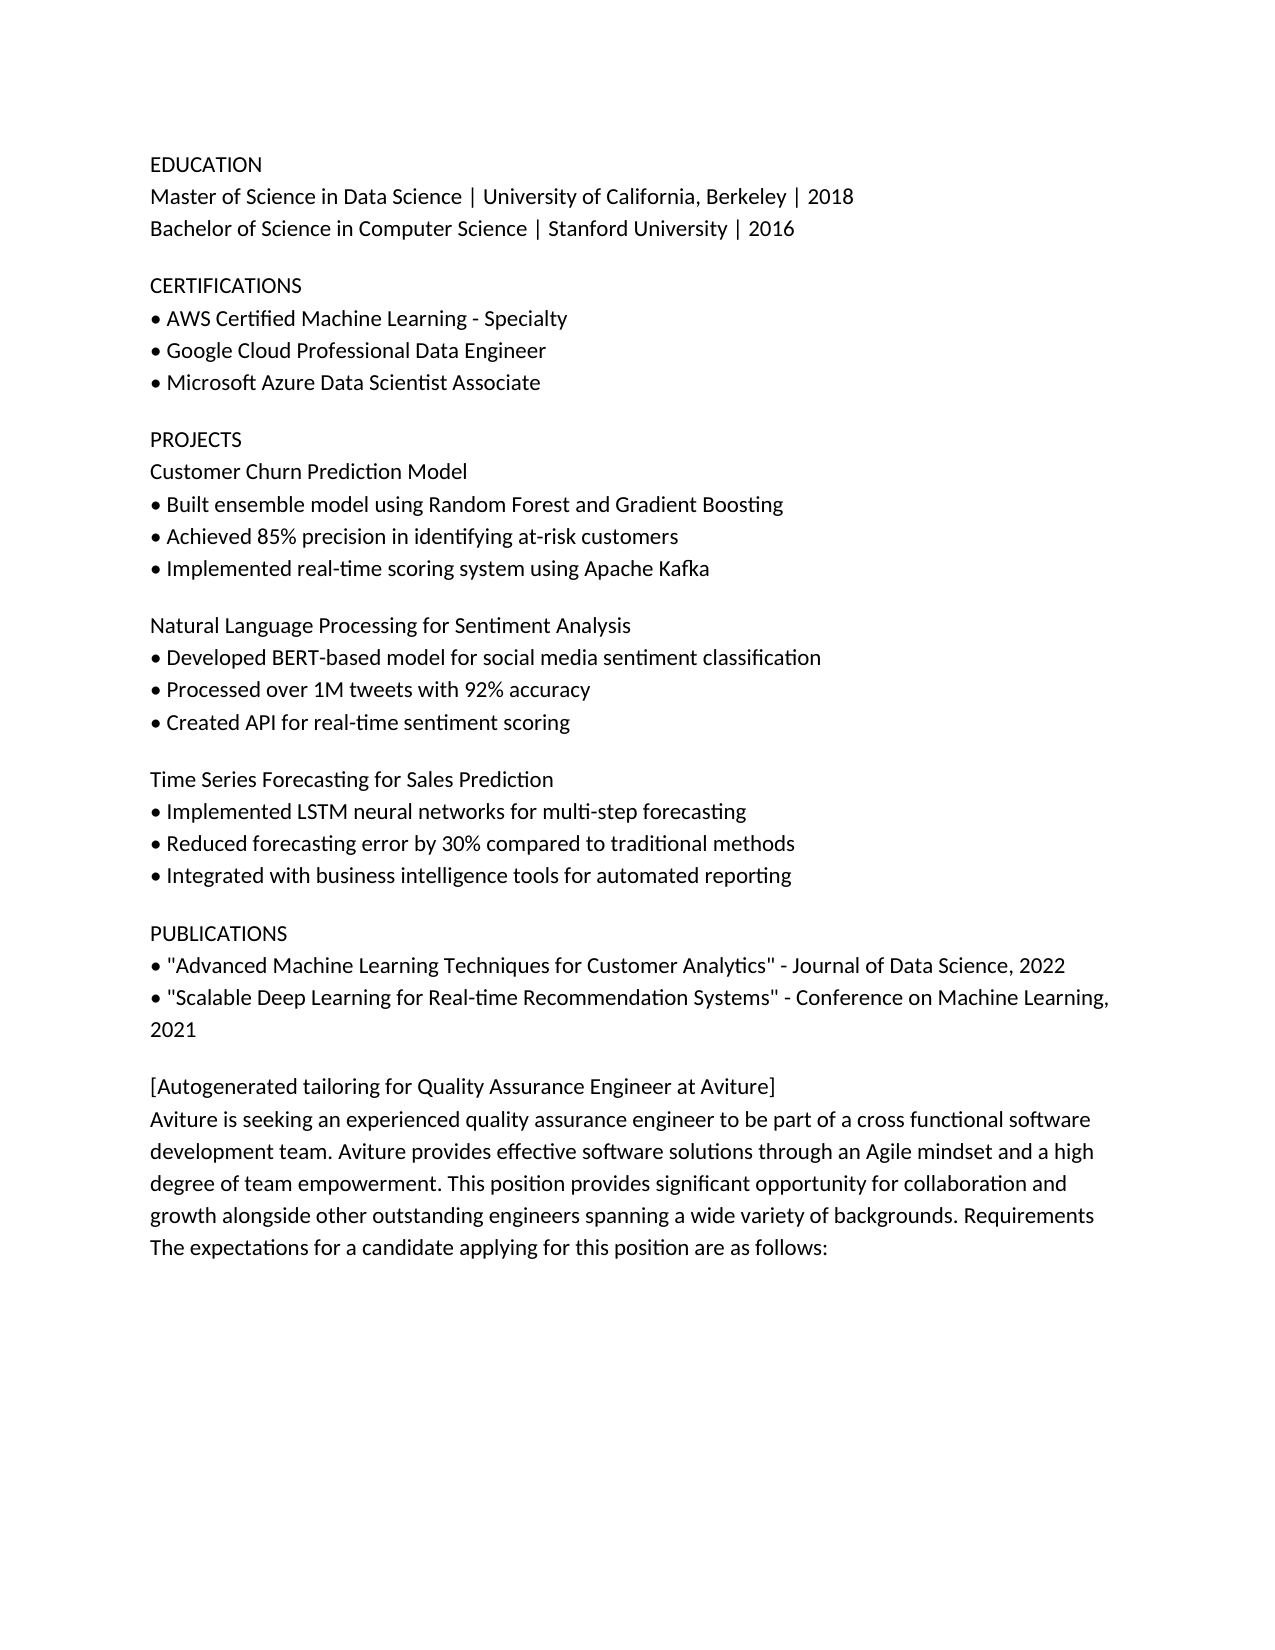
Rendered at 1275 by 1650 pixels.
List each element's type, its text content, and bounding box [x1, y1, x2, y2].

text PUBLICATIONS • "Advanced Machine Learning Techniques for Customer Analytics" - Journal of Data Science, 2022 • "Scalable Deep Learning for Real-time Recommendation Systems" - Conference on Machine Learning, 2021 [150, 919, 1125, 1043]
text Time Series Forecasting for Sales Prediction • Implemented LSTM neural networks for multi-step forecasting • Reduced forecasting error by 30% compared to traditional methods • Integrated with business intelligence tools for automated reporting [150, 765, 1125, 889]
text Natural Language Processing for Sentiment Analysis • Developed BERT-based model for social media sentiment classification • Processed over 1M tweets with 92% accuracy • Created API for real-time sentiment scoring [150, 611, 1125, 736]
text CERTIFICATIONS • AWS Certified Machine Learning - Specialty • Google Cloud Professional Data Engineer • Microsoft Azure Data Scientist Associate [150, 272, 1125, 396]
text EDUCATION Master of Science in Data Science | University of California, Berkeley | 2018 Bachelor of Science in Computer Science | Stanford University | 2016 [150, 150, 1125, 242]
text [Autogenerated tailoring for Quality Assurance Engineer at Aviture] Aviture is seeking an experienced quality assurance engineer to be part of a cross functional software development team. Aviture provides effective software solutions through an Agile mindset and a high degree of team empowerment. This position provides significant opportunity for collaboration and growth alongside other outstanding engineers spanning a wide variety of backgrounds. Requirements The expectations for a candidate applying for this position are as follows: [150, 1072, 1125, 1261]
text PROJECTS Customer Churn Prediction Model • Built ensemble model using Random Forest and Gradient Boosting • Achieved 85% precision in identifying at-risk customers • Implemented real-time scoring system using Apache Kafka [150, 425, 1125, 582]
